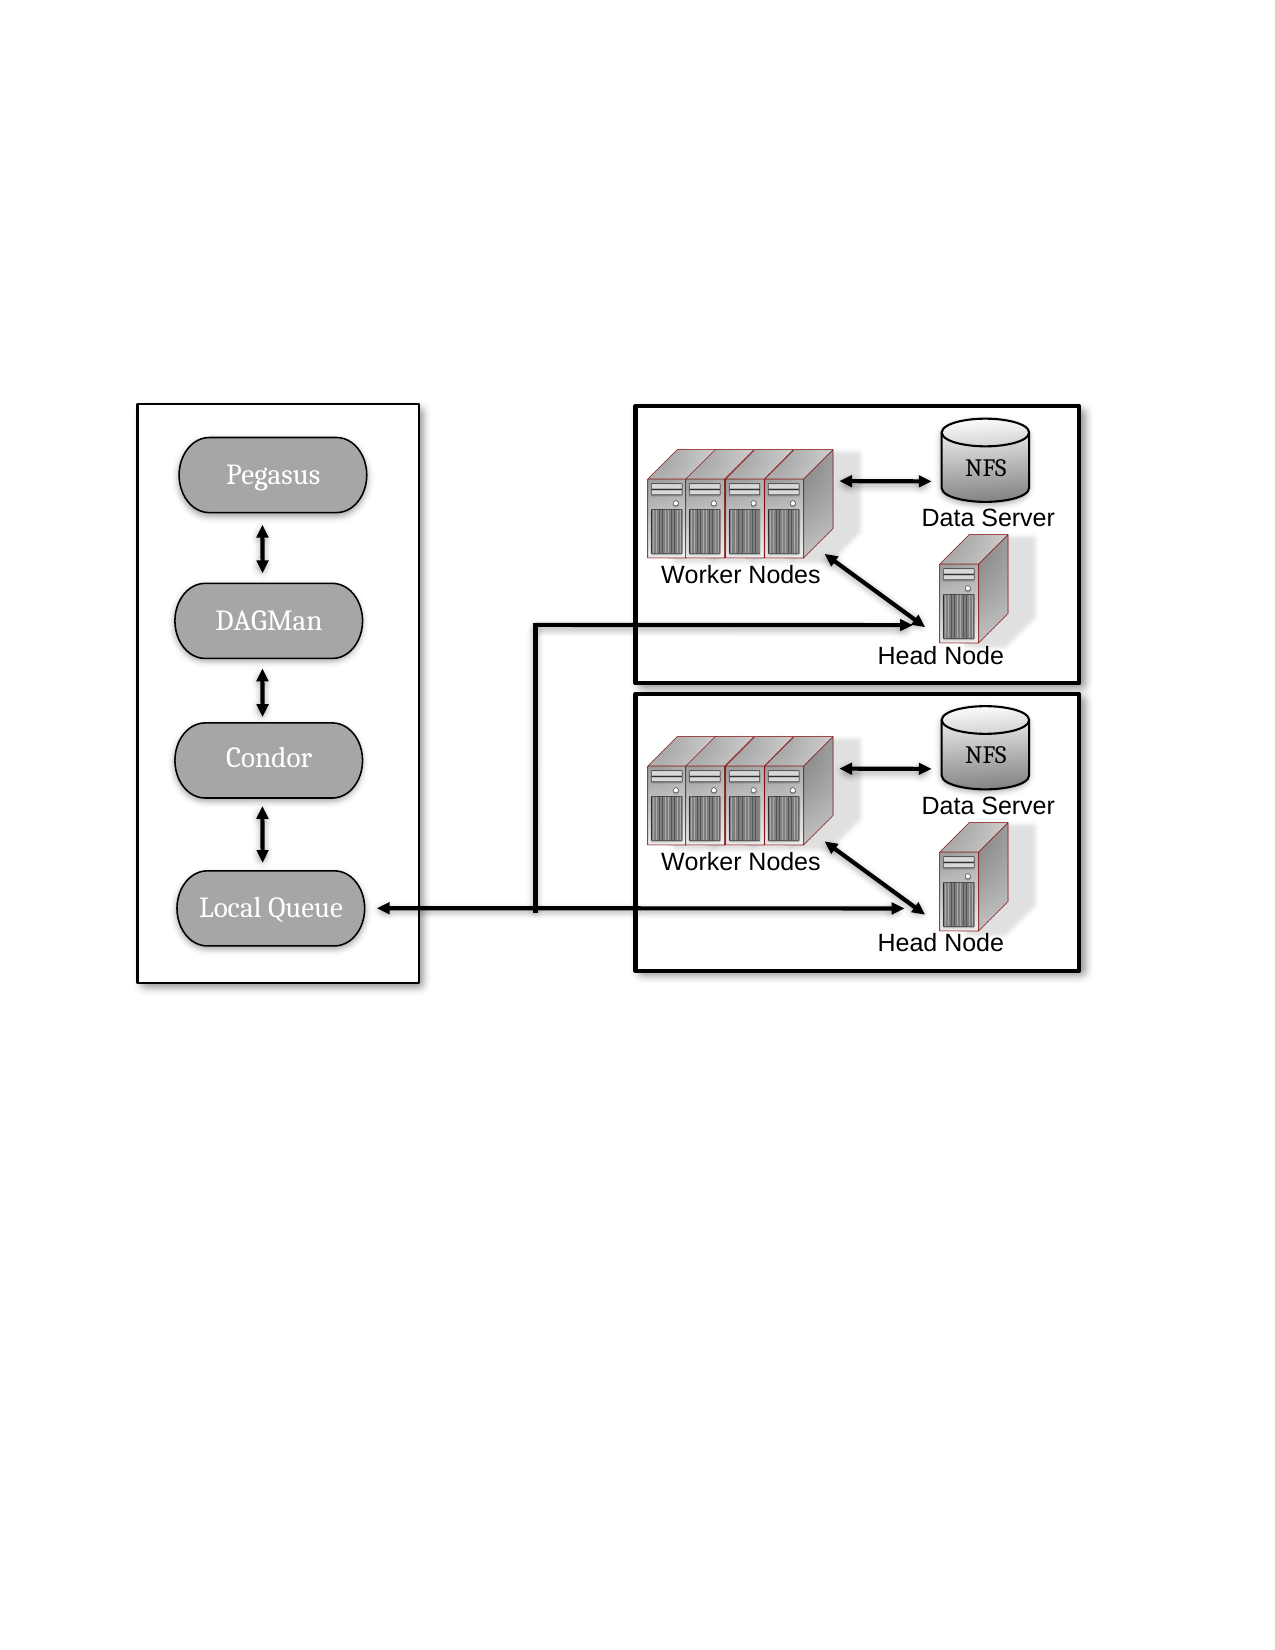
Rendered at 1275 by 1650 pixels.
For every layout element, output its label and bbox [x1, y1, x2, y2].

picture [647, 732, 867, 856]
picture [647, 445, 867, 569]
picture [939, 818, 1042, 942]
picture [939, 530, 1042, 654]
